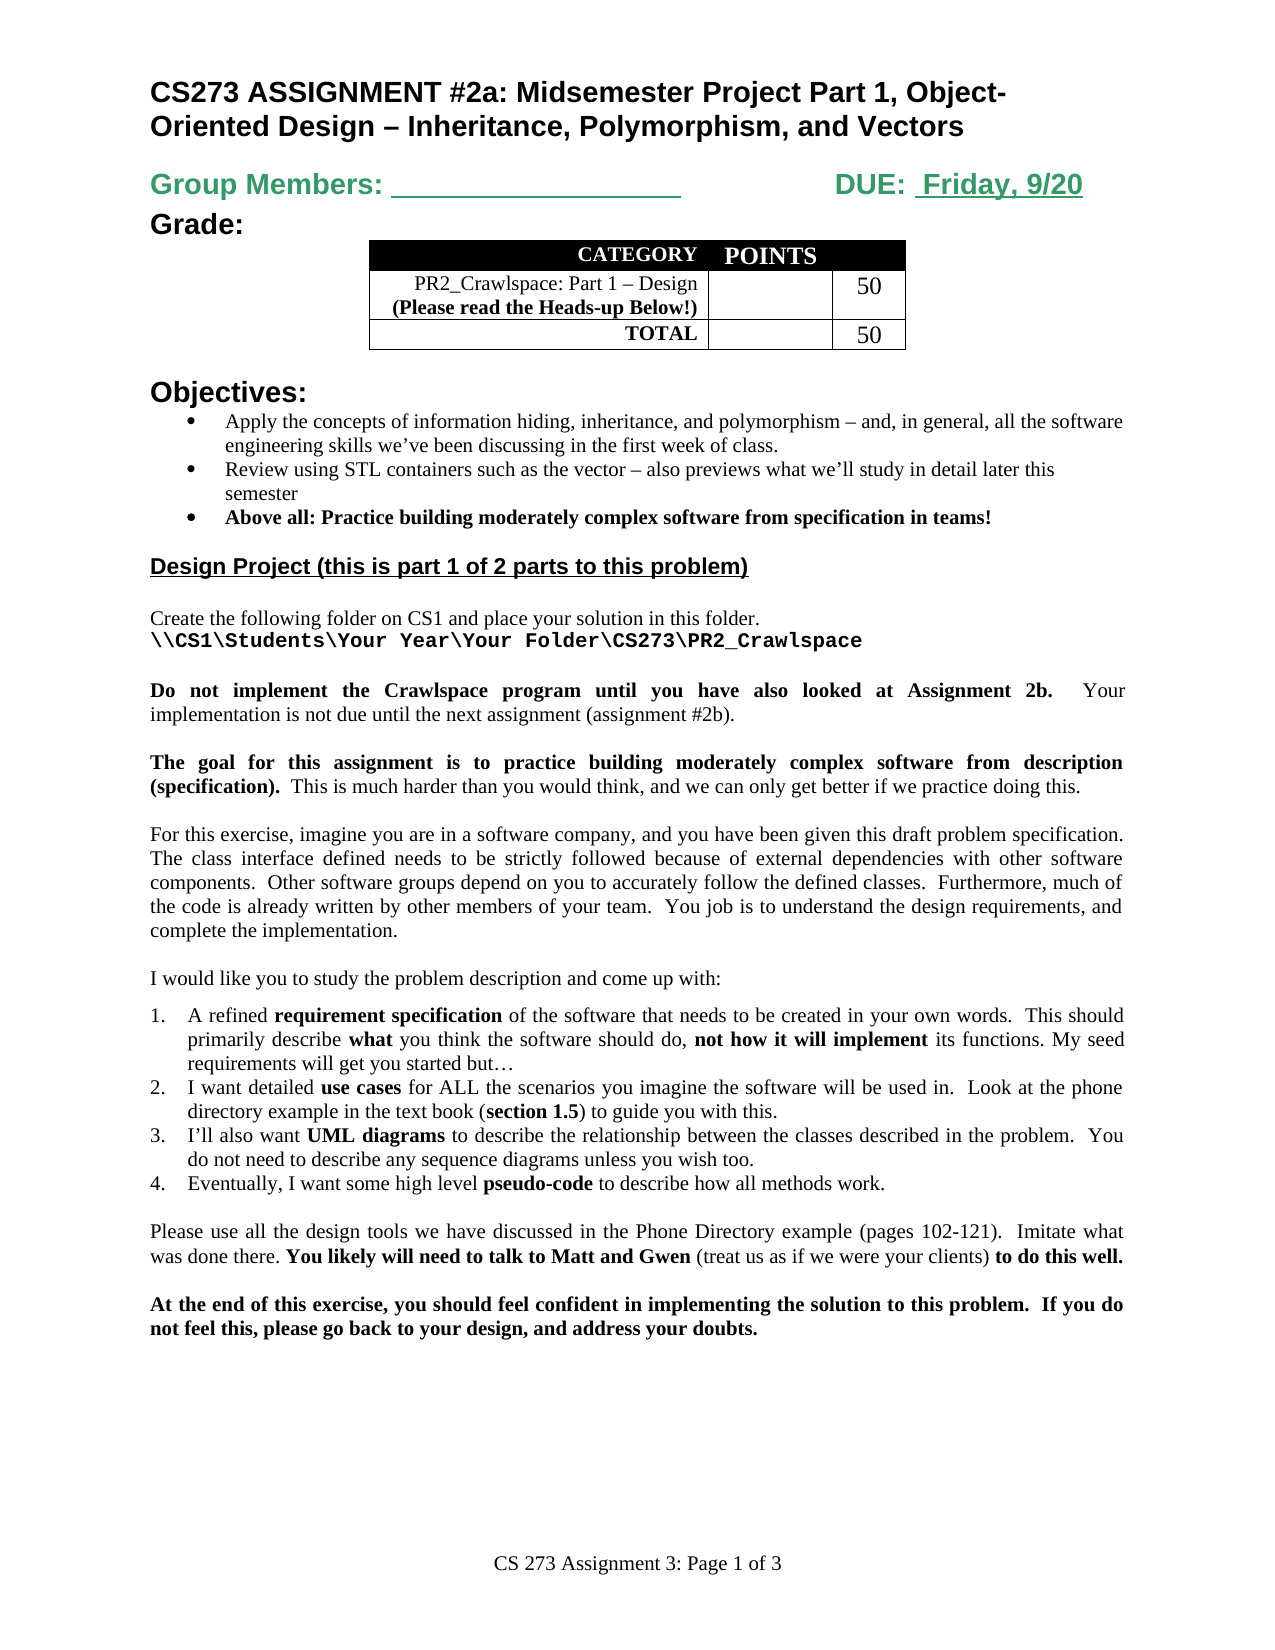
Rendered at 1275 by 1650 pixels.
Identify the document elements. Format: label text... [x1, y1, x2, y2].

list Eventually, I want some high level pseudo-code to describe how all methods work. [150, 1171, 1125, 1195]
text Create the following folder on CS1 and place your solution in this folder. [150, 606, 1125, 630]
list Apply the concepts of information hiding, inheritance, and polymorphism – and, in general, all the software engineering skills we’ve been discussing in the first week of class. [187, 409, 1125, 457]
text Do not implement the Crawlspace program until you have also looked at Assignment 2b. Your implementation is not due until the next assignment (assignment #2b). [150, 678, 1125, 726]
table_header CATEGORY [370, 241, 708, 270]
subtitle Group Members: _____ DUE: Friday, 9/20 . [150, 167, 1125, 201]
list A refined requirement specification of the software that needs to be created in your own words. This should primarily describe what you think the software should do, not how it will implement its functions. My seed requirements will get you started but… [150, 1003, 1125, 1075]
list I want detailed use cases for ALL the scenarios you imagine the software will be used in. Look at the phone directory example in the text book (section 1.5) to guide you with this. [150, 1075, 1125, 1123]
table_cell 50 [833, 320, 905, 349]
text \\CS1\Students\Your Year\Your Folder\CS273\PR2_Crawlspace [150, 630, 1125, 653]
text Grade: [150, 207, 1125, 240]
table_header [833, 241, 905, 270]
table_cell [709, 320, 832, 349]
text At the end of this exercise, you should feel confident in implementing the solution to this problem. If you do not feel this, please go back to your design, and address your doubts. [150, 1292, 1125, 1340]
table_cell 50 [833, 271, 905, 319]
table_cell [709, 271, 832, 319]
list Review using STL containers such as the vector – also previews what we’ll study in detail later this semester [187, 457, 1125, 505]
text For this exercise, imagine you are in a software company, and you have been given this draft problem specification. The class interface defined needs to be strictly followed because of external dependencies with other software components. Other software groups depend on you to accurately follow the defined classes. Furthermore, much of the code is already written by other members of your team. You job is to understand the design requirements, and complete the implementation. [150, 822, 1125, 942]
list I’ll also want UML diagrams to describe the relationship between the classes described in the problem. You do not need to describe any sequence diagrams unless you wish too. [150, 1123, 1125, 1171]
text The goal for this assignment is to practice building moderately complex software from description (specification). This is much harder than you would think, and we can only get better if we practice doing this. [150, 750, 1125, 798]
text Design Project (this is part 1 of 2 parts to this problem) [150, 553, 1125, 579]
table_cell PR2_Crawlspace: Part 1 – Design (Please read the Heads-up Below!) [370, 271, 708, 319]
list Above all: Practice building moderately complex software from specification in teams! [187, 505, 1125, 553]
text I would like you to study the problem description and come up with: [150, 966, 1125, 990]
table_cell TOTAL [370, 320, 708, 349]
text Objectives: [150, 375, 1125, 409]
table_header POINTS [709, 241, 832, 270]
text Please use all the design tools we have discussed in the Phone Directory example (pages 102-121). Imitate what was done there. You likely will need to talk to Matt and Gwen (treat us as if we were your clients) to do this well. [150, 1219, 1125, 1268]
text CS273 ASSIGNMENT #2a: Midsemester Project Part 1, Object-Oriented Design – Inheritance, Polymorphism, and Vectors [150, 75, 1125, 142]
